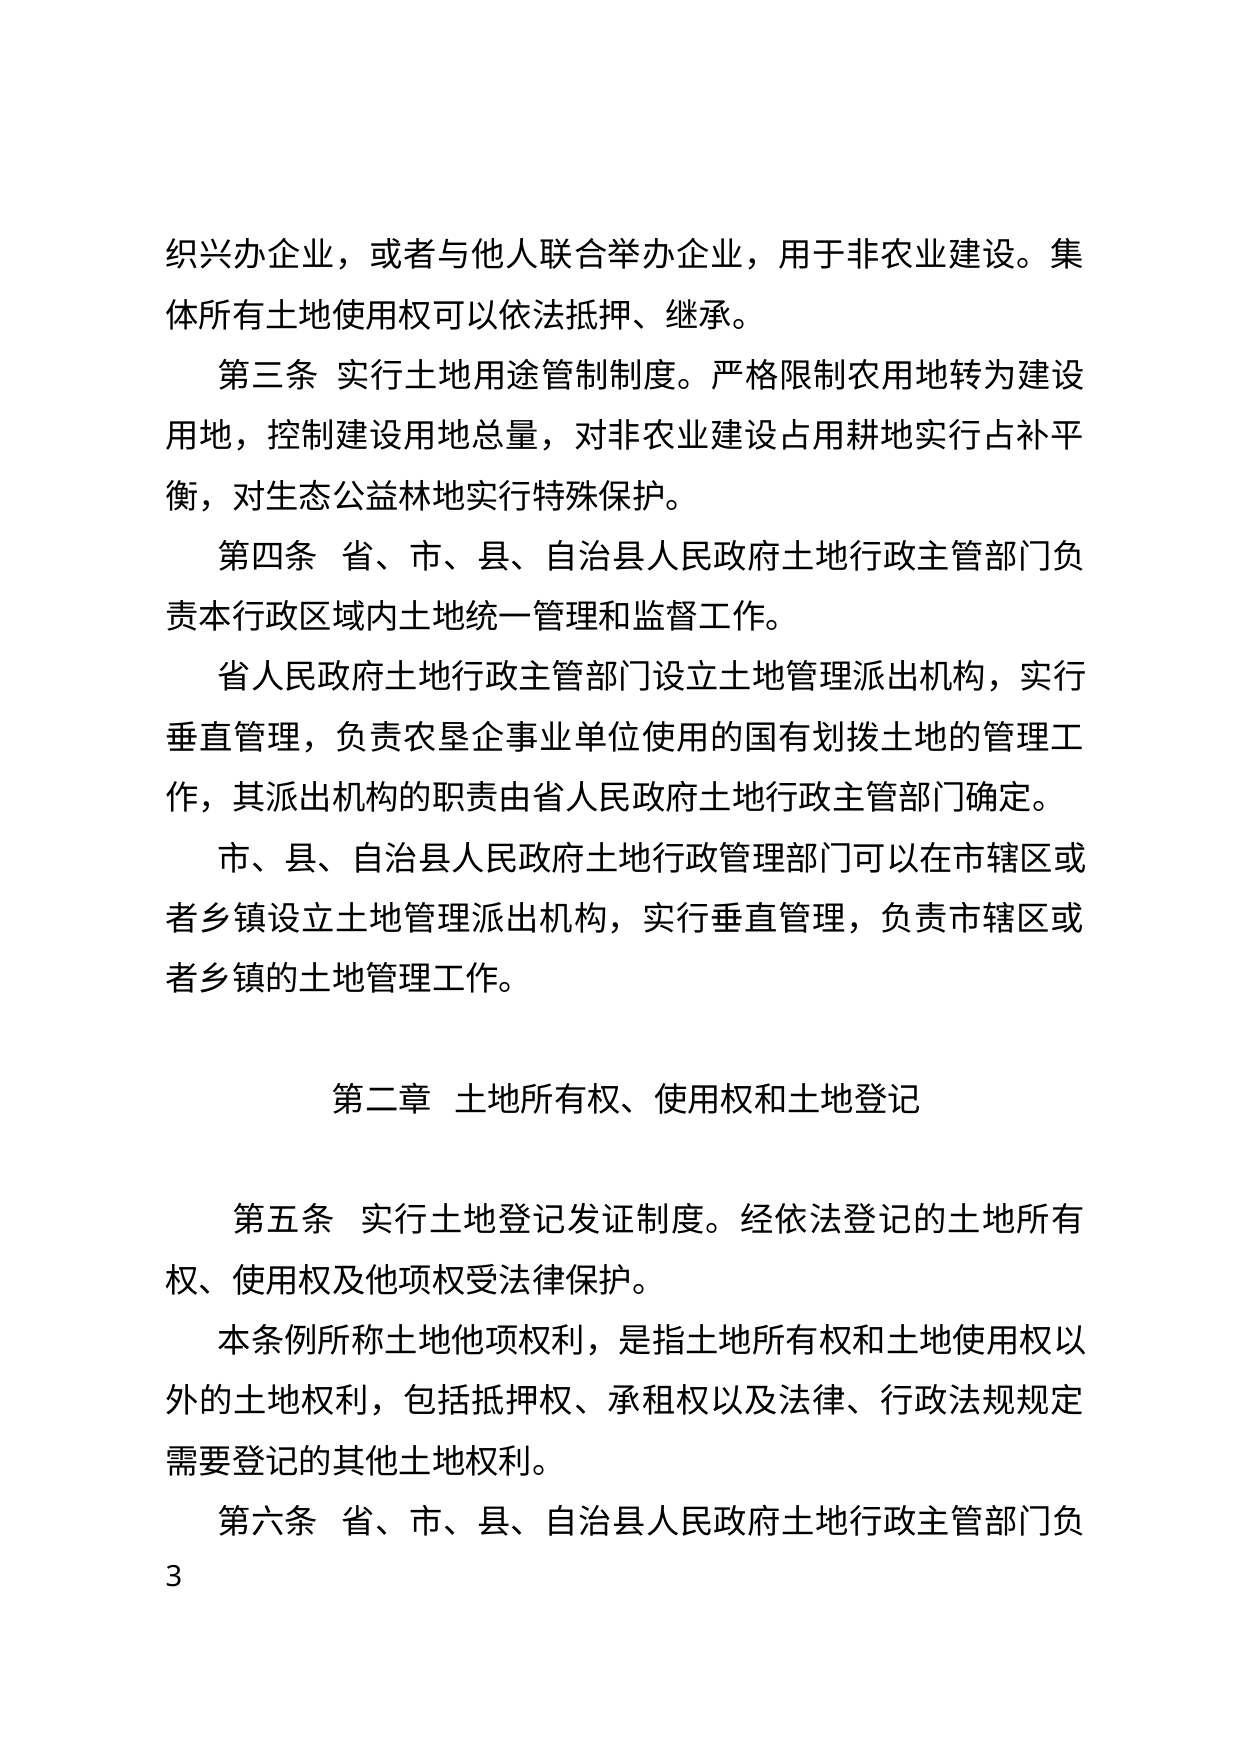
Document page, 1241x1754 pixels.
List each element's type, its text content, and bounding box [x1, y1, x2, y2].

text 第二章 土地所有权、使用权和土地登记 [165, 1063, 1087, 1123]
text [165, 1183, 1087, 1545]
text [165, 218, 1087, 1003]
